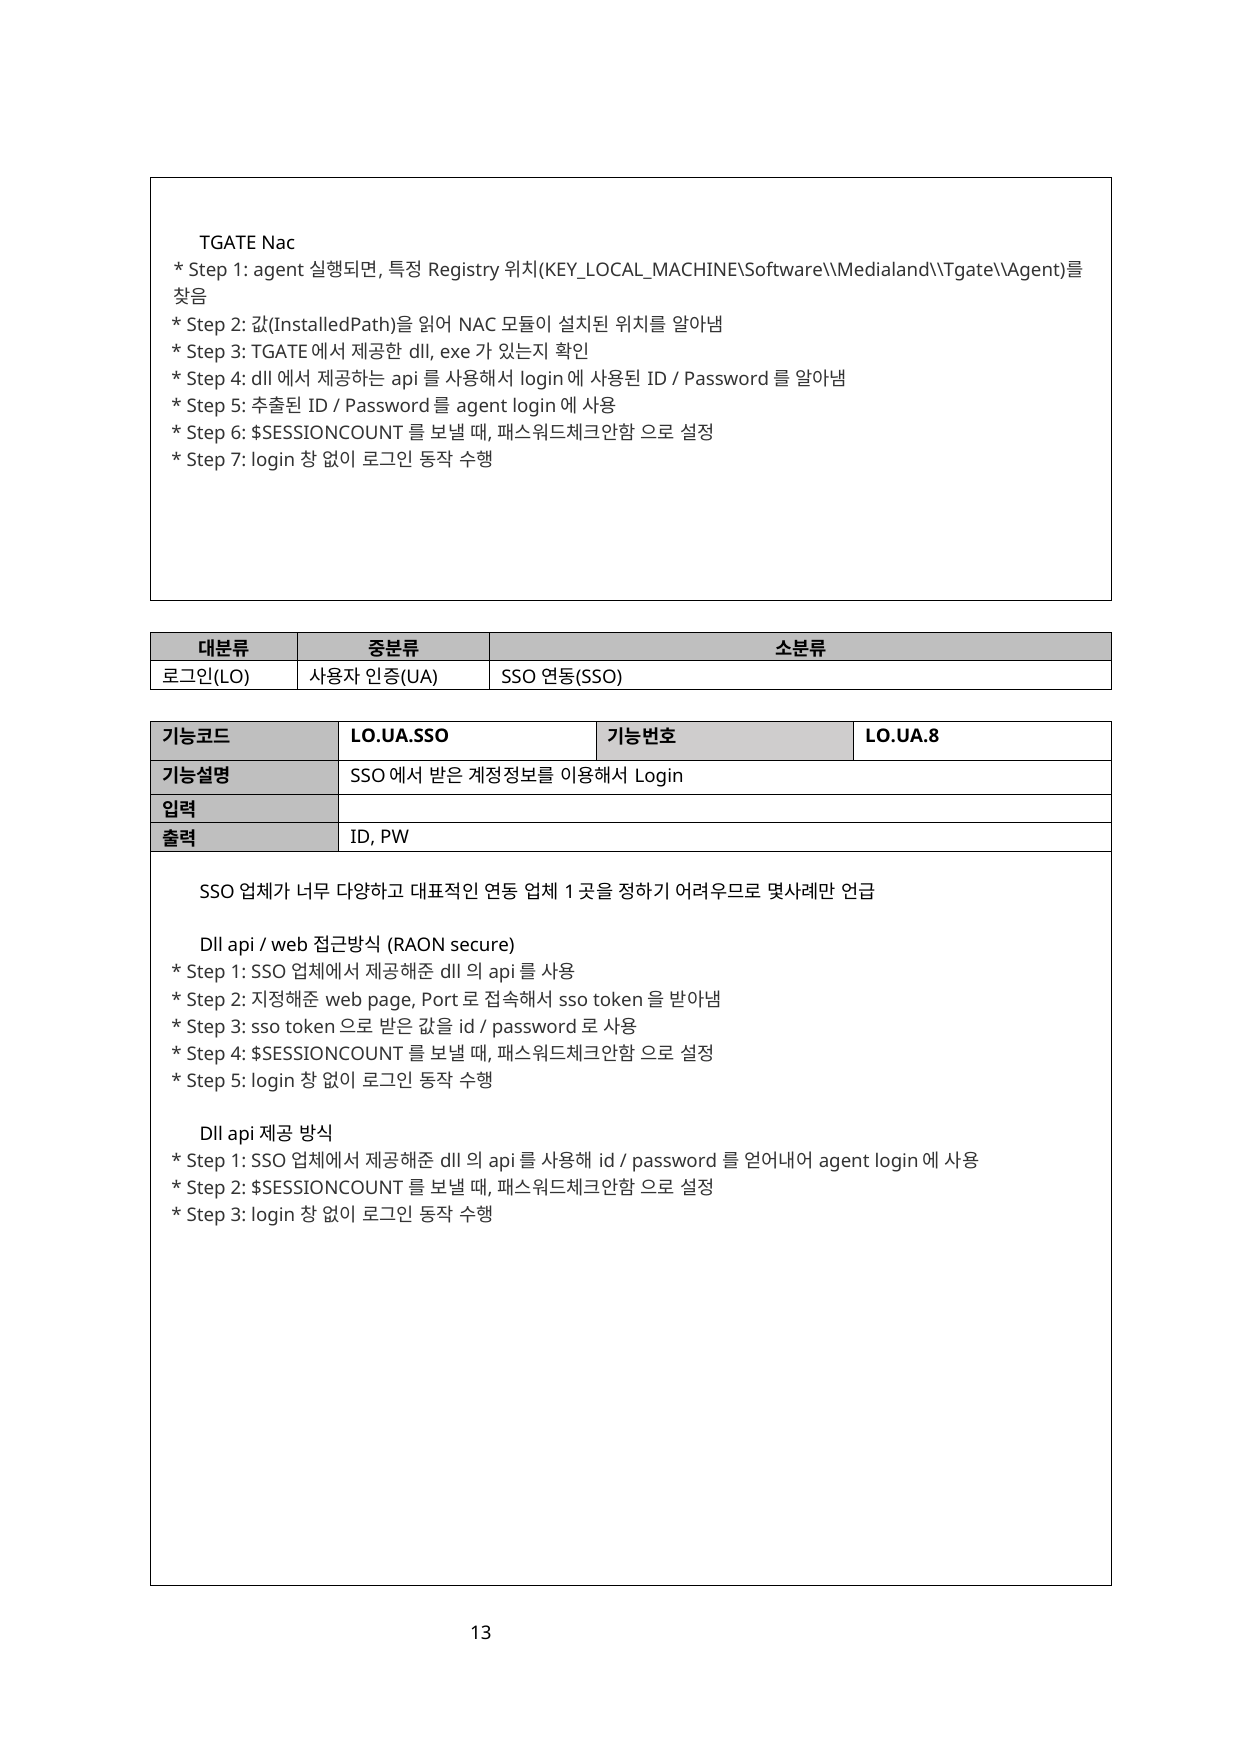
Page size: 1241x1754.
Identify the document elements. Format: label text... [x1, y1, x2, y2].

table_header 대분류 [151, 633, 297, 660]
table_header LO.UA.SSO [339, 722, 596, 760]
table_header 소분류 [490, 633, 1111, 660]
table_cell [339, 795, 1111, 822]
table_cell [151, 178, 1111, 600]
table_cell SSO 연동(SSO) [490, 661, 1111, 689]
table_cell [151, 852, 1111, 1584]
table_header LO.UA.8 [854, 722, 1111, 760]
table_cell 사용자 인증(UA) [298, 661, 489, 689]
table_header 기능번호 [597, 722, 853, 760]
table_cell 로그인(LO) [151, 661, 297, 689]
table_header 기능코드 [151, 722, 338, 760]
table_cell ID, PW [339, 823, 1111, 851]
table_cell 입력 [151, 795, 338, 822]
table_cell 기능설명 [151, 761, 338, 794]
table_header 중분류 [298, 633, 489, 660]
table_cell 출력 [151, 823, 338, 851]
table_cell SSO에서 받은 계정정보를 이용해서 Login [339, 761, 1111, 794]
